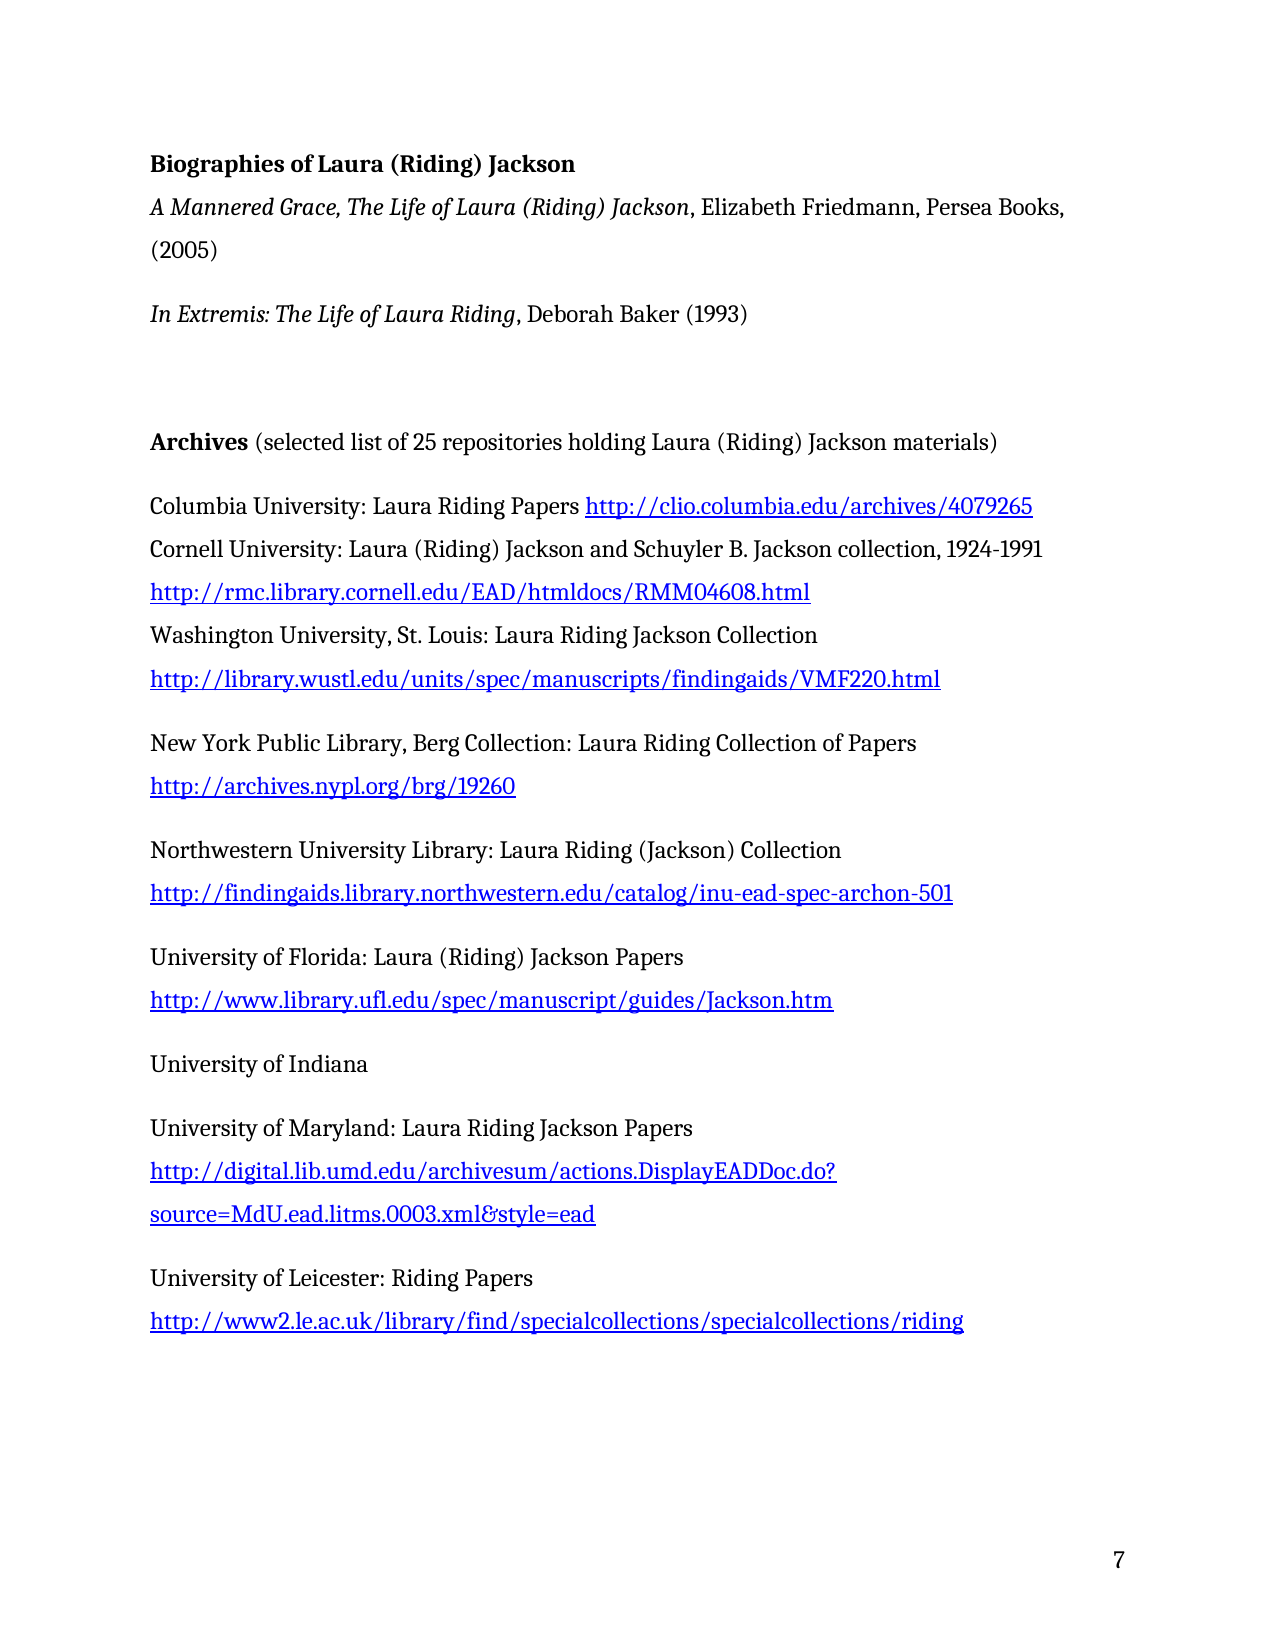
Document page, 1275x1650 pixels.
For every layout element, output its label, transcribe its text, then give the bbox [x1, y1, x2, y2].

text University of Indiana [150, 1050, 1125, 1078]
text New York Public Library, Berg Collection: Laura Riding Collection of Papers http://archives.nypl.org/brg/19260 [150, 728, 1125, 800]
text Northwestern University Library: Laura Riding (Jackson) Collection http://findingaids.library.northwestern.edu/catalog/inu-ead-spec-archon-501 [150, 836, 1125, 907]
text University of Maryland: Laura Riding Jackson Papers http://digital.lib.umd.edu/archivesum/actions.DisplayEADDoc.do?source=MdU.ead.litms.0003.xml&style=ead [150, 1114, 1125, 1229]
text In Extremis: The Life of Laura Riding, Deborah Baker (1993) [150, 300, 1125, 329]
text Archives (selected list of 25 repositories holding Laura (Riding) Jackson materials) [150, 428, 1125, 457]
text Biographies of Laura (Riding) Jackson A Mannered Grace, The Life of Laura (Riding) Jackson, Elizabeth Friedmann, Persea Books, (2005) [150, 150, 1125, 265]
text University of Leicester: Riding Papers http://www2.le.ac.uk/library/find/specialcollections/specialcollections/riding [150, 1264, 1125, 1336]
text University of Florida: Laura (Riding) Jackson Papers http://www.library.ufl.edu/spec/manuscript/guides/Jackson.htm [150, 943, 1125, 1014]
text Columbia University: Laura Riding Papers http://clio.columbia.edu/archives/4079265 Cornell University: Laura (Riding) Jackson and Schuyler B. Jackson collection, 1924-1991 http://rmc.library.cornell.edu/EAD/htmldocs/RMM04608.html Washington University, St. Louis: Laura Riding Jackson Collection http://library.wustl.edu/units/spec/manuscripts/findingaids/VMF220.html [150, 492, 1125, 693]
